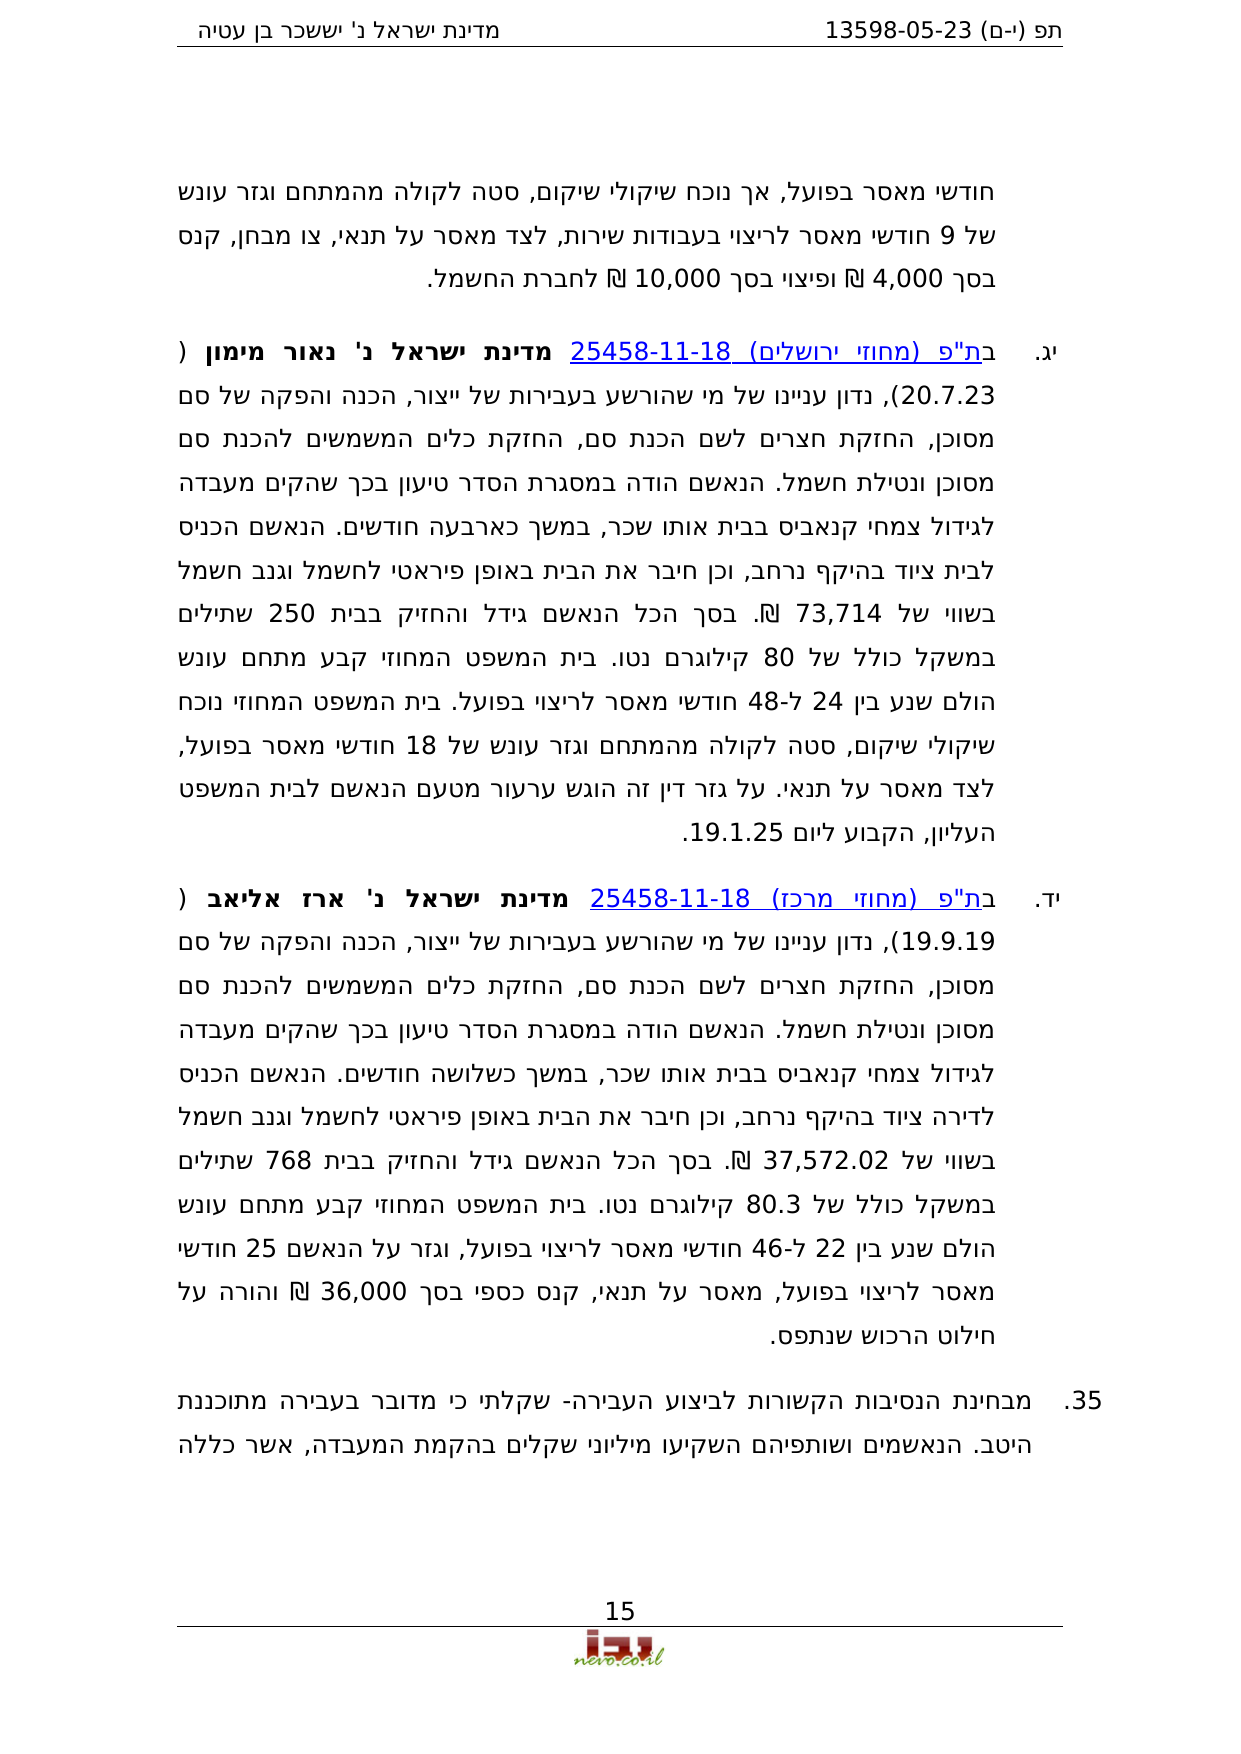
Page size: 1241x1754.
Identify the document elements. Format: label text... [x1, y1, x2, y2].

list בת"פ (מחוזי ירושלים) 25458-11-18 מדינת ישראל נ' נאור מימון (20.7.23), נדון עניינו של מי שהורשע בעבירות של ייצור, הכנה והפקה של סם מסוכן, החזקת חצרים לשם הכנת סם, החזקת כלים המשמשים להכנת סם מסוכן ונטילת חשמל. הנאשם הודה במסגרת הסדר טיעון בכך שהקים מעבדה לגידול צמחי קנאביס בבית אותו שכר, במשך כארבעה חודשים. הנאשם הכניס לבית ציוד בהיקף נרחב, וכן חיבר את הבית באופן פיראטי לחשמל וגנב חשמל בשווי של 73,714 ₪. בסך הכל הנאשם גידל והחזיק בבית 250 שתילים במשקל כולל של 80 קילוגרם נטו. בית המשפט המחוזי קבע מתחם עונש הולם שנע בין 24 ל-48 חודשי מאסר לריצוי בפועל. בית המשפט המחוזי נוכח שיקולי שיקום, סטה לקולה מהמתחם וגזר עונש של 18 חודשי מאסר בפועל, לצד מאסר על תנאי. על גזר דין זה הוגש ערעור מטעם הנאשם לבית המשפט העליון, הקבוע ליום 19.1.25. [177, 337, 1033, 848]
picture [574, 1629, 666, 1667]
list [177, 177, 1033, 294]
list בת"פ (מחוזי מרכז) 25458-11-18 מדינת ישראל נ' ארז אליאב (19.9.19), נדון עניינו של מי שהורשע בעבירות של ייצור, הכנה והפקה של סם מסוכן, החזקת חצרים לשם הכנת סם, החזקת כלים המשמשים להכנת סם מסוכן ונטילת חשמל. הנאשם הודה במסגרת הסדר טיעון בכך שהקים מעבדה לגידול צמחי קנאביס בבית אותו שכר, במשך כשלושה חודשים. הנאשם הכניס לדירה ציוד בהיקף נרחב, וכן חיבר את הבית באופן פיראטי לחשמל וגנב חשמל בשווי של 37,572.02 ₪. בסך הכל הנאשם גידל והחזיק בבית 768 שתילים במשקל כולל של 80.3 קילוגרם נטו. בית המשפט המחוזי קבע מתחם עונש הולם שנע בין 22 ל-46 חודשי מאסר לריצוי בפועל, וגזר על הנאשם 25 חודשי מאסר לריצוי בפועל, מאסר על תנאי, קנס כספי בסך 36,000 ₪ והורה על חילוט הרכוש שנתפס. [177, 884, 1033, 1350]
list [177, 1387, 1063, 1459]
